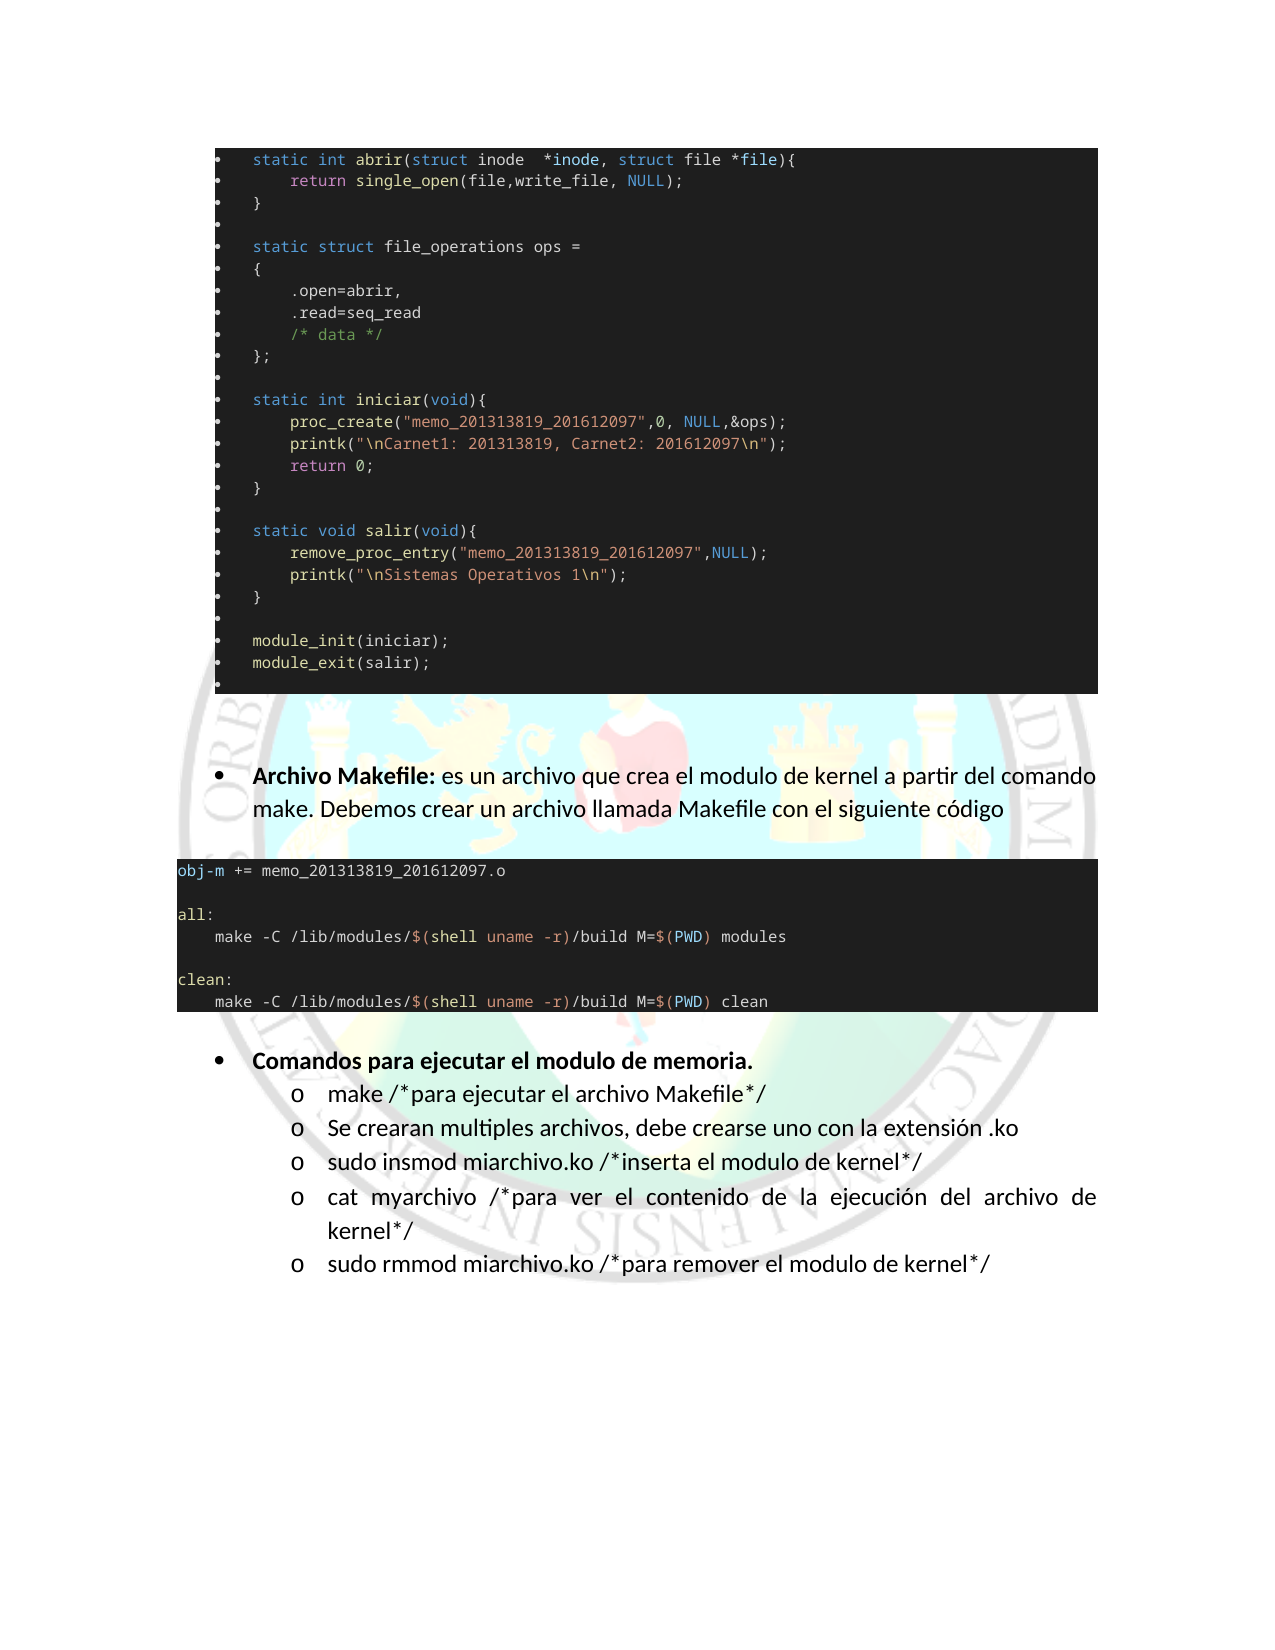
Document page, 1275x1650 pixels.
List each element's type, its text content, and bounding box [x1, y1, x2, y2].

list { [215, 257, 1098, 279]
list cat myarchivo /*para ver el contenido de la ejecución del archivo de kernel*/ [290, 1181, 1098, 1246]
list } [215, 585, 1098, 607]
text make -C /lib/modules/$(shell uname -r)/build M=$(PWD) clean [177, 990, 1098, 1012]
list make /*para ejecutar el archivo Makefile*/ [290, 1078, 1098, 1110]
list static int iniciar(void){ [215, 388, 1098, 410]
list .open=abrir, [215, 279, 1098, 301]
list }; [215, 344, 1098, 366]
list printk("\nCarnet1: 201313819, Carnet2: 201612097\n"); [215, 432, 1098, 454]
text all: [177, 903, 1098, 925]
list return single_open(file,write_file, NULL); [215, 169, 1098, 191]
list remove_proc_entry("memo_201313819_201612097",NULL); [215, 541, 1098, 563]
text make -C /lib/modules/$(shell uname -r)/build M=$(PWD) modules [177, 925, 1098, 947]
list static int abrir(struct inode *inode, struct file *file){ [215, 148, 1098, 169]
list Se crearan multiples archivos, debe crearse uno con la extensión .ko [290, 1112, 1098, 1144]
list Comandos para ejecutar el modulo de memoria. [215, 1045, 1098, 1076]
list static struct file_operations ops = [215, 235, 1098, 257]
list static void salir(void){ [215, 519, 1098, 541]
list printk("\nSistemas Operativos 1\n"); [215, 563, 1098, 585]
list Archivo Makefile: es un archivo que crea el modulo de kernel a partir del comando make. Debemos crear un archivo llamada Makefile con el siguiente código [215, 760, 1098, 824]
list /* data */ [215, 323, 1098, 344]
text obj-m += memo_201313819_201612097.o [177, 859, 1098, 881]
list } [215, 191, 1098, 213]
list sudo insmod miarchivo.ko /*inserta el modulo de kernel*/ [290, 1147, 1098, 1178]
list } [215, 476, 1098, 498]
list proc_create("memo_201313819_201612097",0, NULL,&ops); [215, 410, 1098, 432]
text clean: [177, 968, 1098, 990]
list sudo rmmod miarchivo.ko /*para remover el modulo de kernel*/ [290, 1248, 1098, 1280]
list module_exit(salir); [215, 651, 1098, 673]
list module_init(iniciar); [215, 629, 1098, 651]
list .read=seq_read [215, 301, 1098, 323]
list return 0; [215, 454, 1098, 476]
